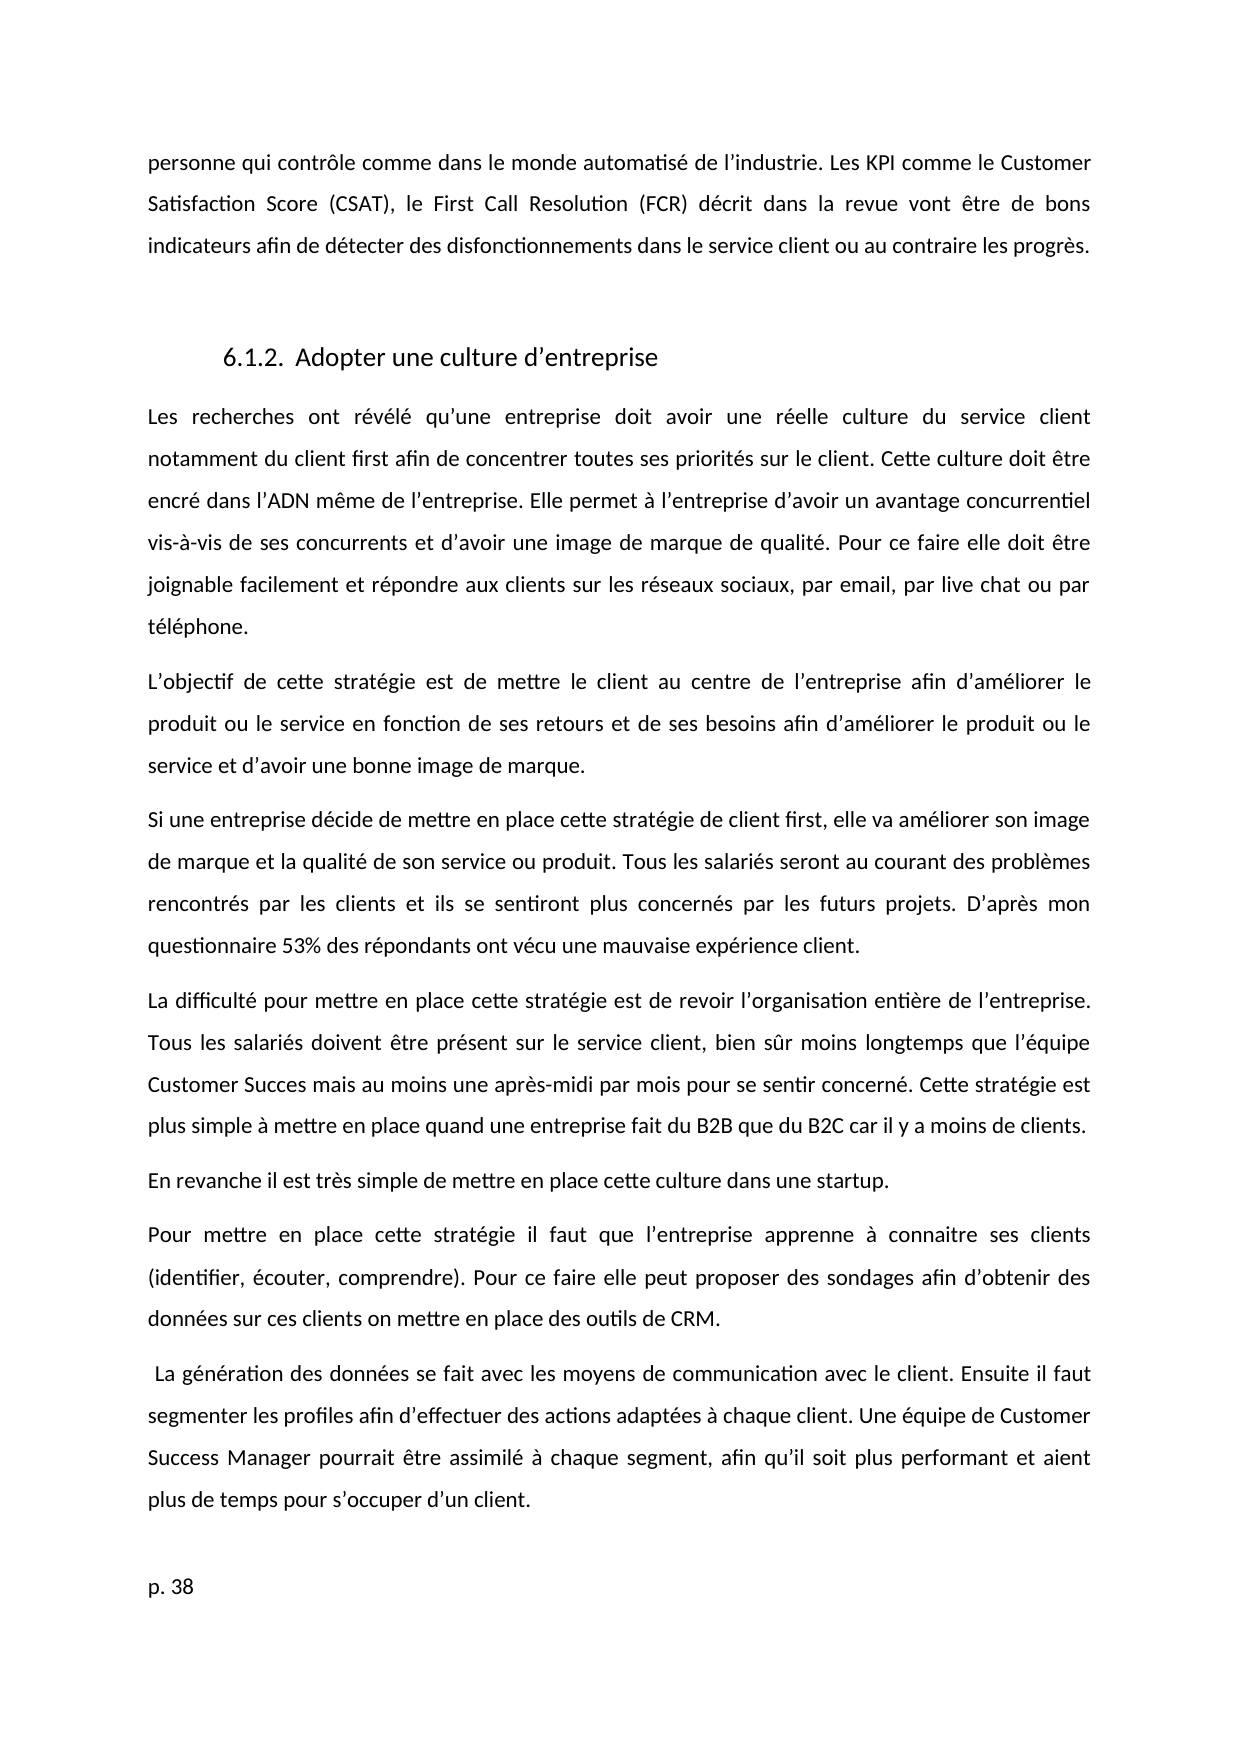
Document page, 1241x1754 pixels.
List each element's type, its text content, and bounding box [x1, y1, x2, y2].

text L’objectif de cette stratégie est de mettre le client au centre de l’entreprise afin d’améliorer le produit ou le service en fonction de ses retours et de ses besoins afin d’améliorer le produit ou le service et d’avoir une bonne image de marque. [148, 667, 1093, 779]
text Les recherches ont révélé qu’une entreprise doit avoir une réelle culture du service client notamment du client first afin de concentrer toutes ses priorités sur le client. Cette culture doit être encré dans l’ADN même de l’entreprise. Elle permet à l’entreprise d’avoir un avantage concurrentiel vis-à-vis de ses concurrents et d’avoir une image de marque de qualité. Pour ce faire elle doit être joignable facilement et répondre aux clients sur les réseaux sociaux, par email, par live chat ou par téléphone. [148, 402, 1093, 640]
text Pour mettre en place cette stratégie il faut que l’entreprise apprenne à connaitre ses clients (identifier, écouter, comprendre). Pour ce faire elle peut proposer des sondages afin d’obtenir des données sur ces clients on mettre en place des outils de CRM. [148, 1221, 1093, 1333]
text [148, 148, 1093, 259]
text La génération des données se fait avec les moyens de communication avec le client. Ensuite il faut segmenter les profiles afin d’effectuer des actions adaptées à chaque client. Une équipe de Customer Success Manager pourrait être assimilé à chaque segment, afin qu’il soit plus performant et aient plus de temps pour s’occuper d’un client. [148, 1359, 1093, 1513]
text En revanche il est très simple de mettre en place cette culture dans une startup. [148, 1166, 1093, 1194]
text La difficulté pour mettre en place cette stratégie est de revoir l’organisation entière de l’entreprise. Tous les salariés doivent être présent sur le service client, bien sûr moins longtemps que l’équipe Customer Succes mais au moins une après-midi par mois pour se sentir concerné. Cette stratégie est plus simple à mettre en place quand une entreprise fait du B2B que du B2C car il y a moins de clients. [148, 986, 1093, 1140]
subtitle Adopter une culture d’entreprise [223, 341, 1093, 373]
text Si une entreprise décide de mettre en place cette stratégie de client first, elle va améliorer son image de marque et la qualité de son service ou produit. Tous les salariés seront au courant des problèmes rencontrés par les clients et ils se sentiront plus concernés par les futurs projets. D’après mon questionnaire 53% des répondants ont vécu une mauvaise expérience client. [148, 805, 1093, 959]
